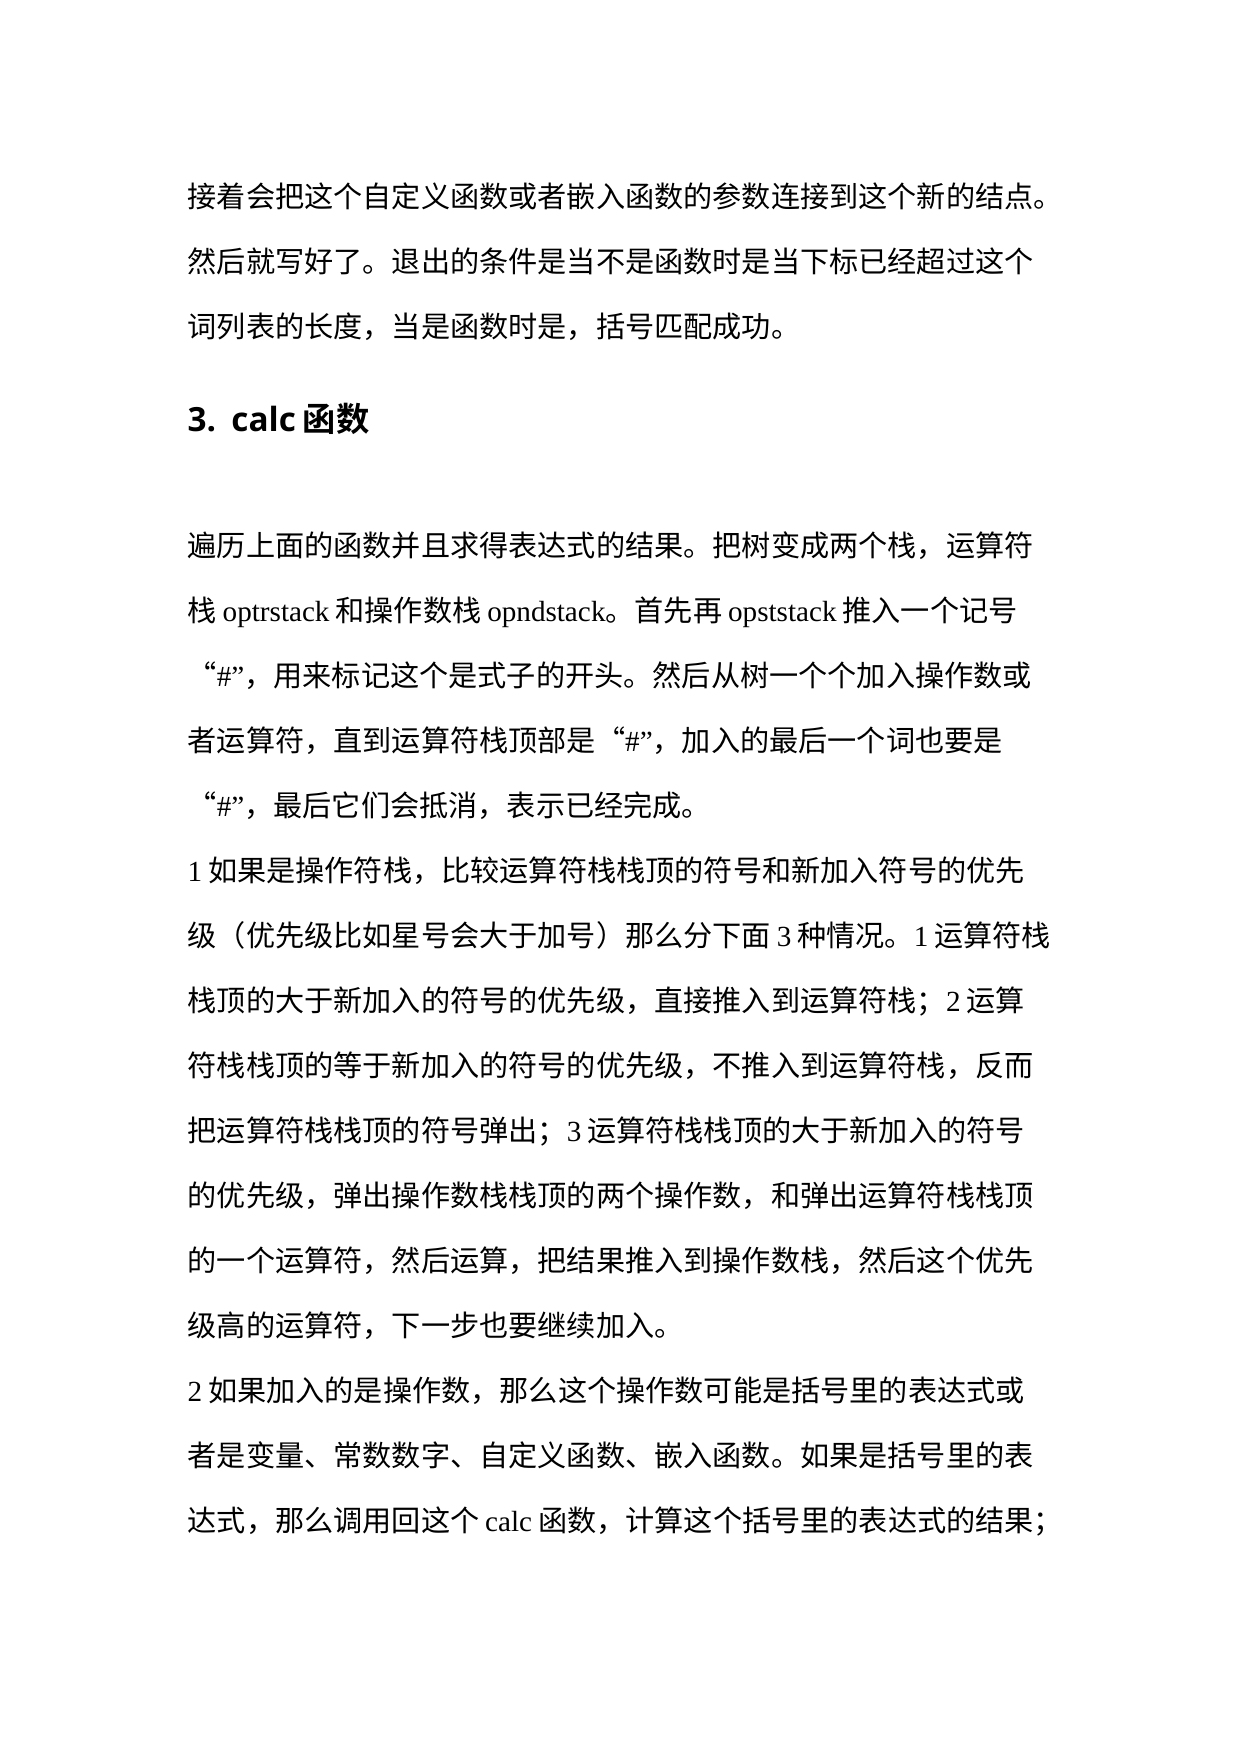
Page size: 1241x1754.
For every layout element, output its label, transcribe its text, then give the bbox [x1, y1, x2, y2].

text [187, 1356, 1053, 1551]
text 1如果是操作符栈，比较运算符栈栈顶的符号和新加入符号的优先级（优先级比如星号会大于加号）那么分下面3种情况。1运算符栈栈顶的大于新加入的符号的优先级，直接推入到运算符栈；2运算符栈栈顶的等于新加入的符号的优先级，不推入到运算符栈，反而把运算符栈栈顶的符号弹出；3运算符栈栈顶的大于新加入的符号的优先级，弹出操作数栈栈顶的两个操作数，和弹出运算符栈栈顶的一个运算符，然后运算，把结果推入到操作数栈，然后这个优先级高的运算符，下一步也要继续加入。 [187, 836, 1053, 1356]
subtitle calc函数 [187, 384, 1053, 449]
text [187, 162, 1053, 357]
text 遍历上面的函数并且求得表达式的结果。把树变成两个栈，运算符栈optrstack和操作数栈opndstack。首先再opststack推入一个记号“#”，用来标记这个是式子的开头。然后从树一个个加入操作数或者运算符，直到运算符栈顶部是“#”，加入的最后一个词也要是“#”，最后它们会抵消，表示已经完成。 [187, 511, 1053, 836]
